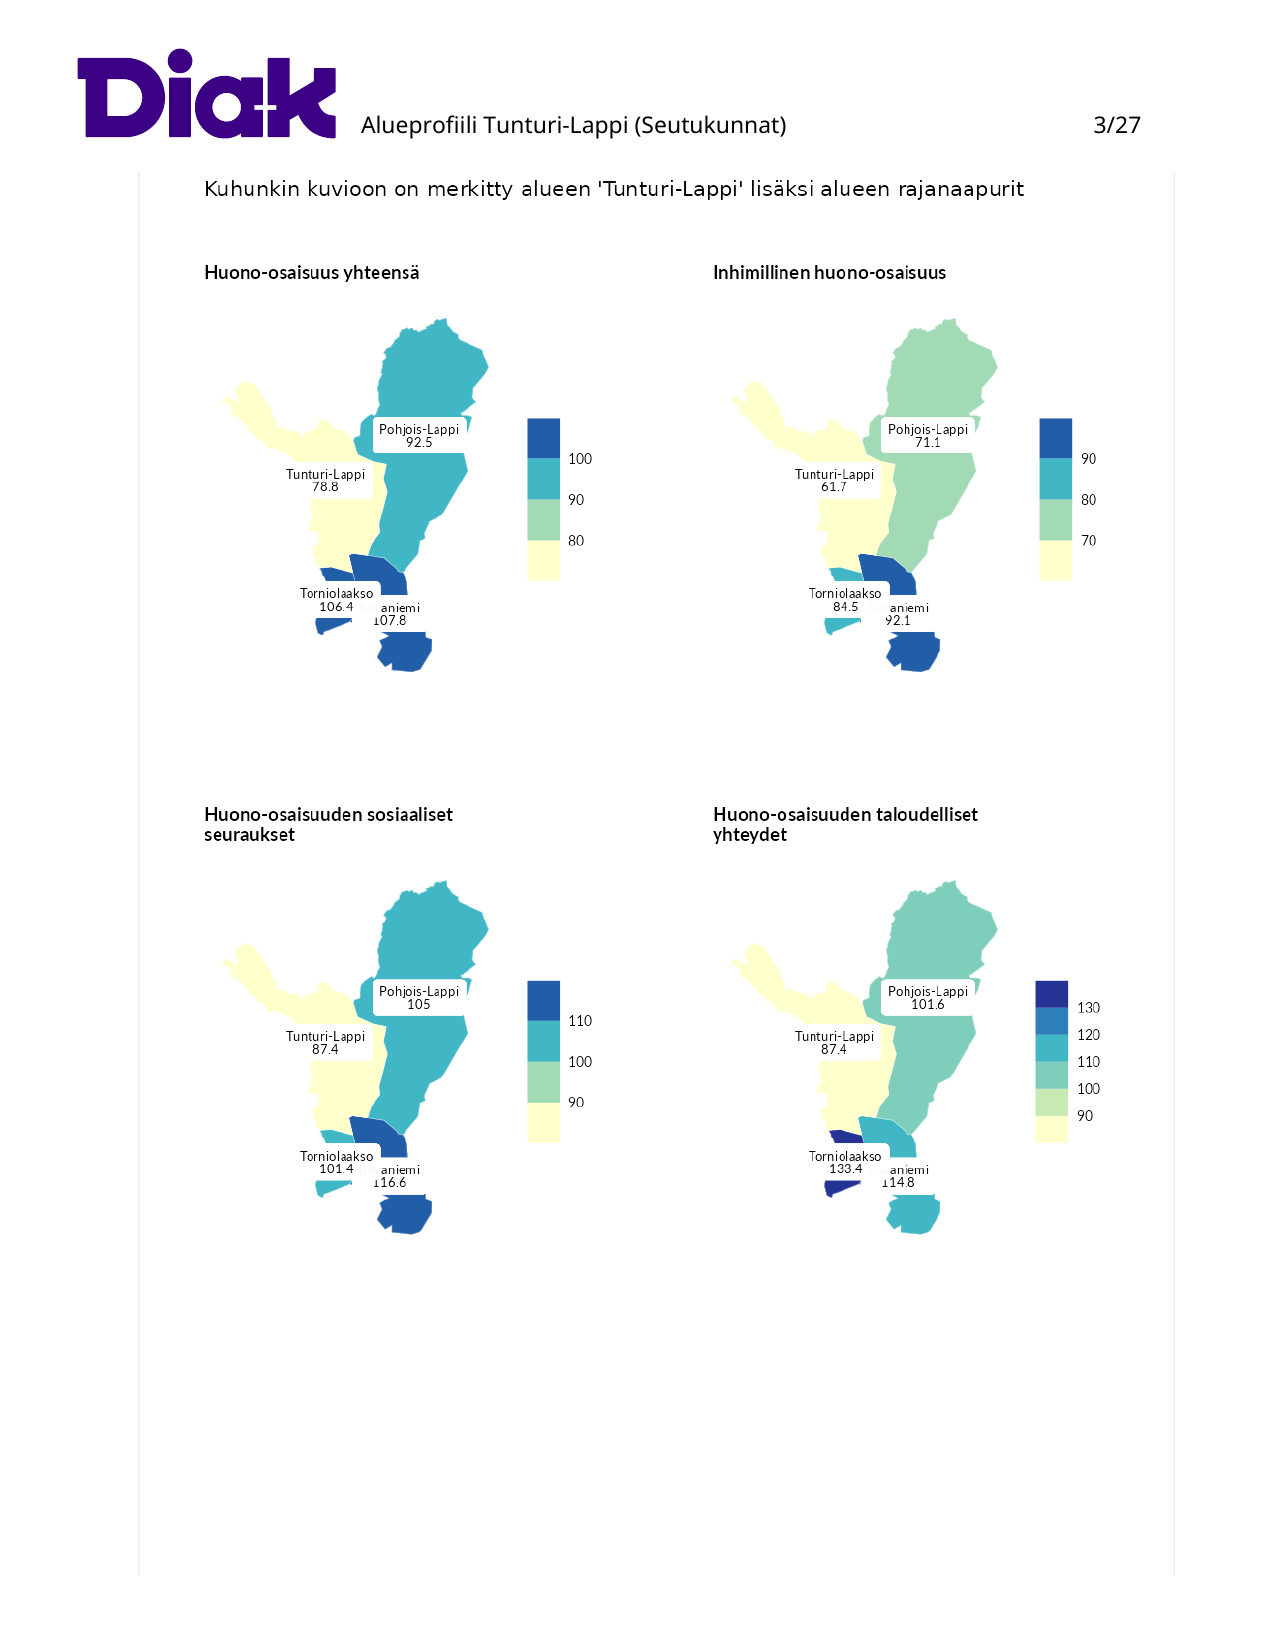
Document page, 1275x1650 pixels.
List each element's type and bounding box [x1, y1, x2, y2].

picture [93, 172, 1219, 1576]
